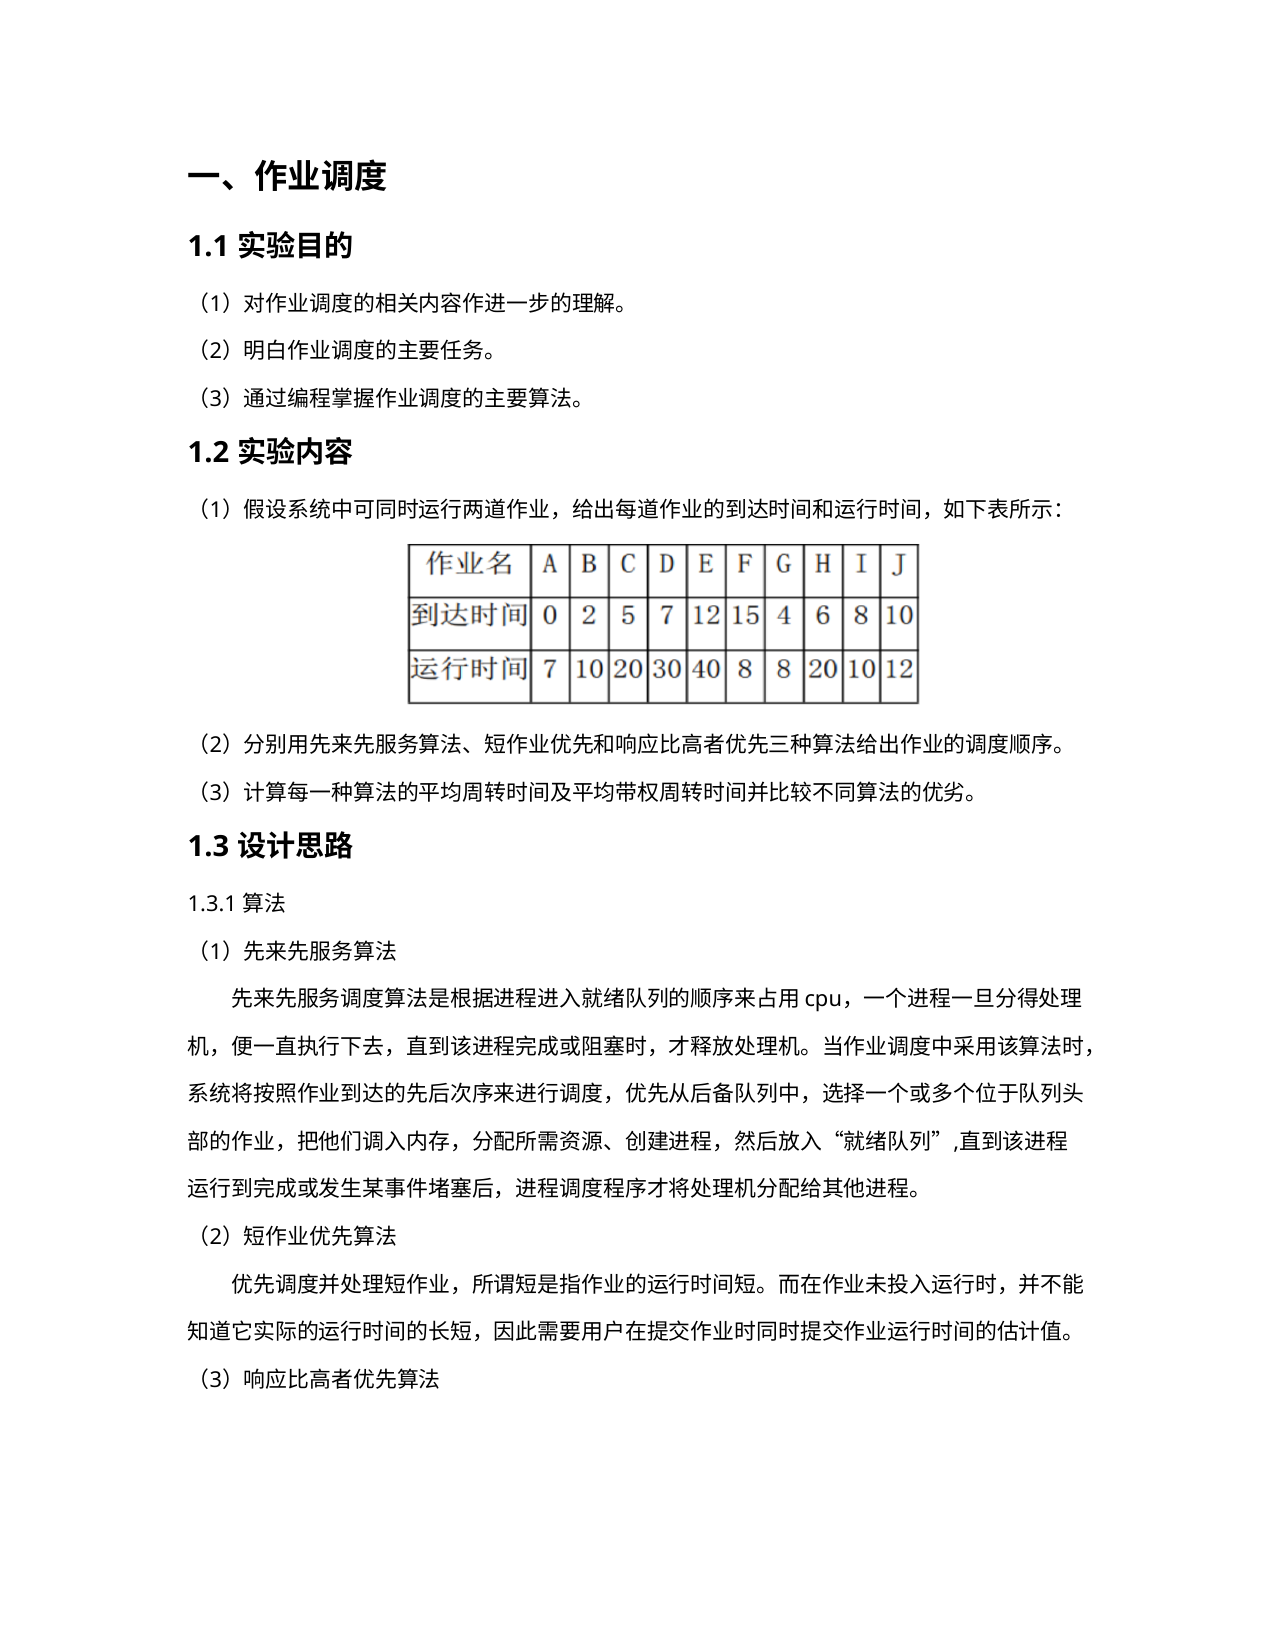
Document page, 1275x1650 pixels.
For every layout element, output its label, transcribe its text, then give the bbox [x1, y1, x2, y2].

text 1.1 实验目的 [187, 222, 1087, 265]
text （1）先来先服务算法 [187, 934, 1087, 965]
text （3）响应比高者优先算法 [187, 1362, 1087, 1393]
text 1.2 实验内容 [187, 429, 1087, 471]
text （2）分别用先来先服务算法、短作业优先和响应比高者优先三种算法给出作业的调度顺序。 [187, 727, 1087, 759]
text （2）短作业优先算法 [187, 1219, 1087, 1251]
text （3）计算每一种算法的平均周转时间及平均带权周转时间并比较不同算法的优劣。 [187, 775, 1087, 807]
text 先来先服务调度算法是根据进程进入就绪队列的顺序来占用cpu，一个进程一旦分得处理机，便一直执行下去，直到该进程完成或阻塞时，才释放处理机。当作业调度中采用该算法时，系统将按照作业到达的先后次序来进行调度，优先从后备队列中，选择一个或多个位于队列头部的作业，把他们调入内存，分配所需资源、创建进程，然后放入“就绪队列”,直到该进程运行到完成或发生某事件堵塞后，进程调度程序才将处理机分配给其他进程。 [187, 981, 1087, 1203]
text （1）假设系统中可同时运行两道作业，给出每道作业的到达时间和运行时间，如下表所示： [187, 492, 1087, 524]
text （3）通过编程掌握作业调度的主要算法。 [187, 381, 1087, 413]
text （1）对作业调度的相关内容作进一步的理解。 [187, 286, 1087, 318]
text 1.3.1 算法 [187, 886, 1087, 918]
text 一、作业调度 [187, 150, 1087, 198]
text 优先调度并处理短作业，所谓短是指作业的运行时间短。而在作业未投入运行时，并不能知道它实际的运行时间的长短，因此需要用户在提交作业时同时提交作业运行时间的估计值。 [187, 1267, 1087, 1346]
text 1.3 设计思路 [187, 822, 1087, 865]
picture [404, 539, 921, 706]
text （2）明白作业调度的主要任务。 [187, 333, 1087, 365]
